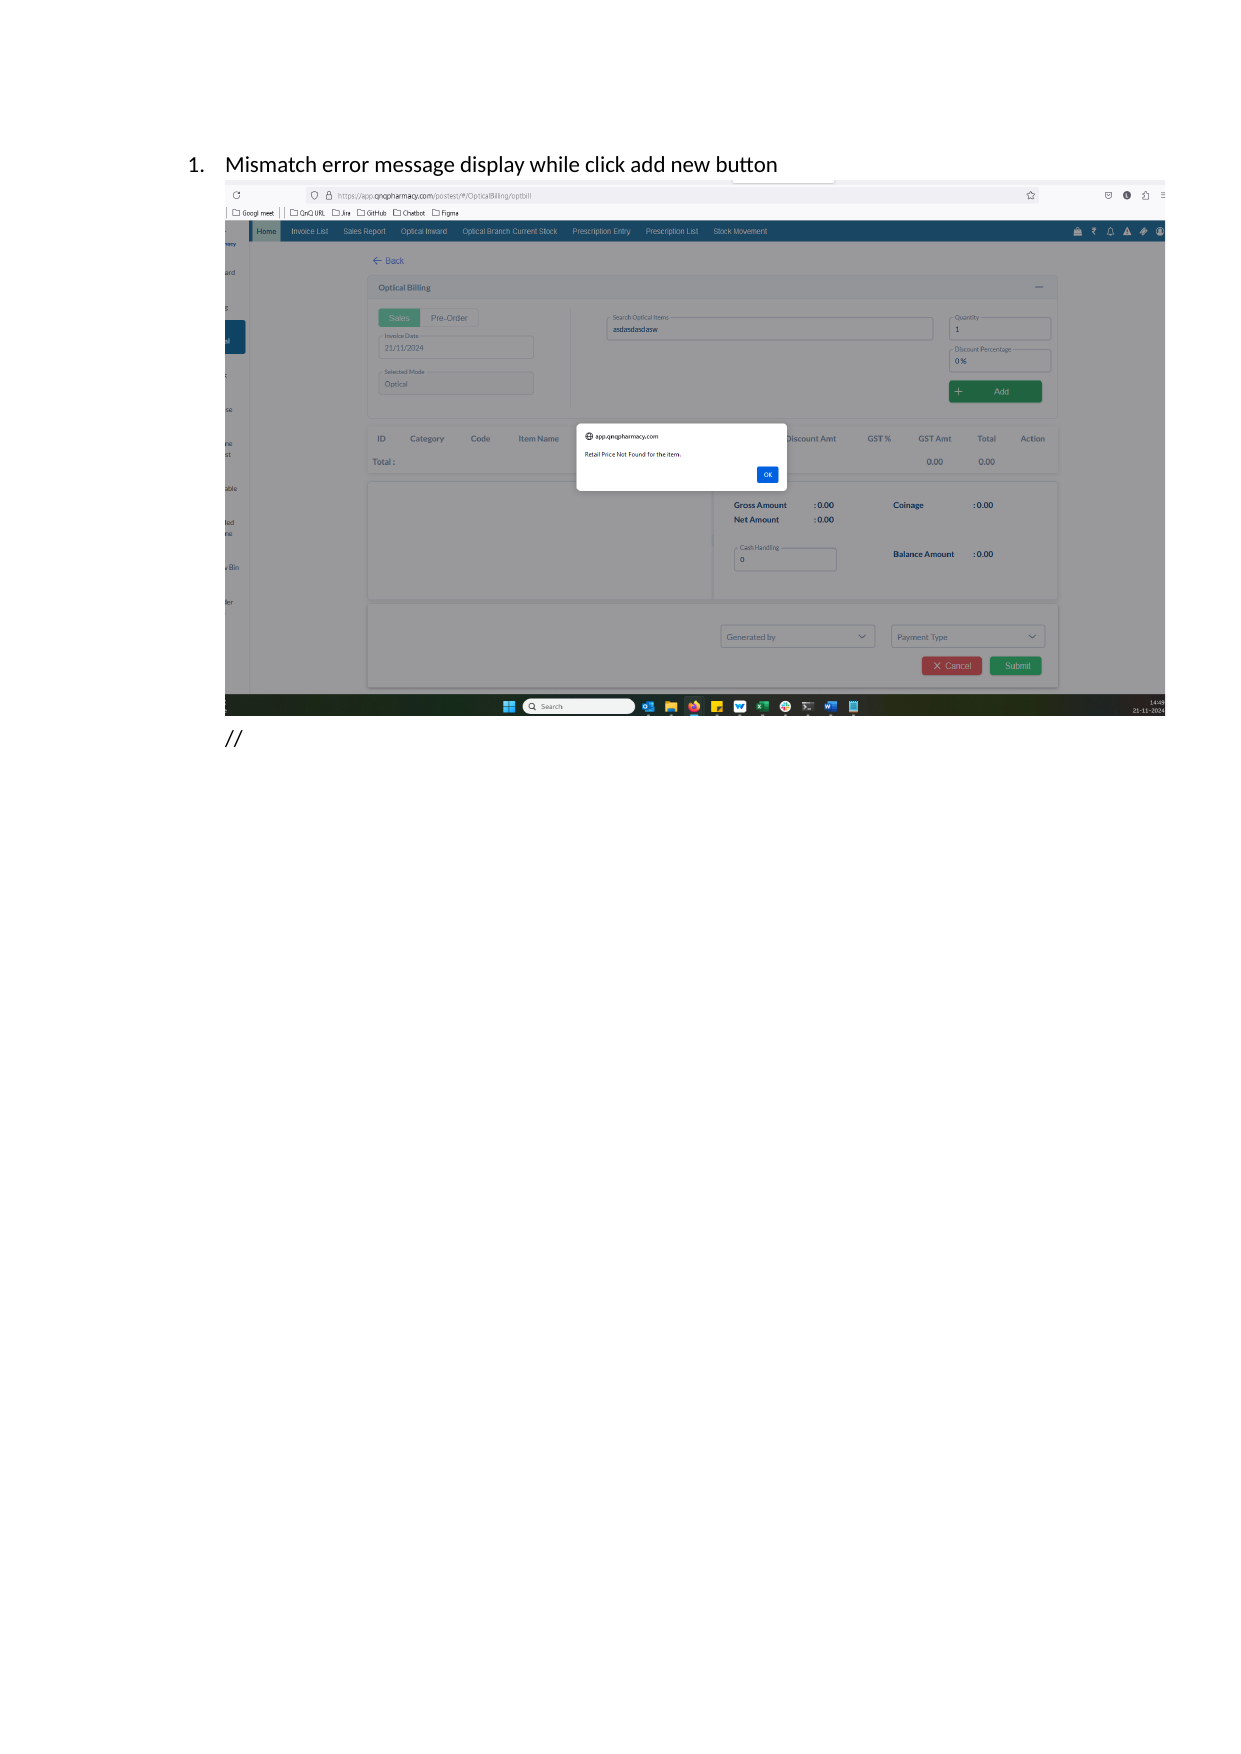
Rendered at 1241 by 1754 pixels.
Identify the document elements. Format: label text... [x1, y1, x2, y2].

picture [225, 180, 1166, 716]
